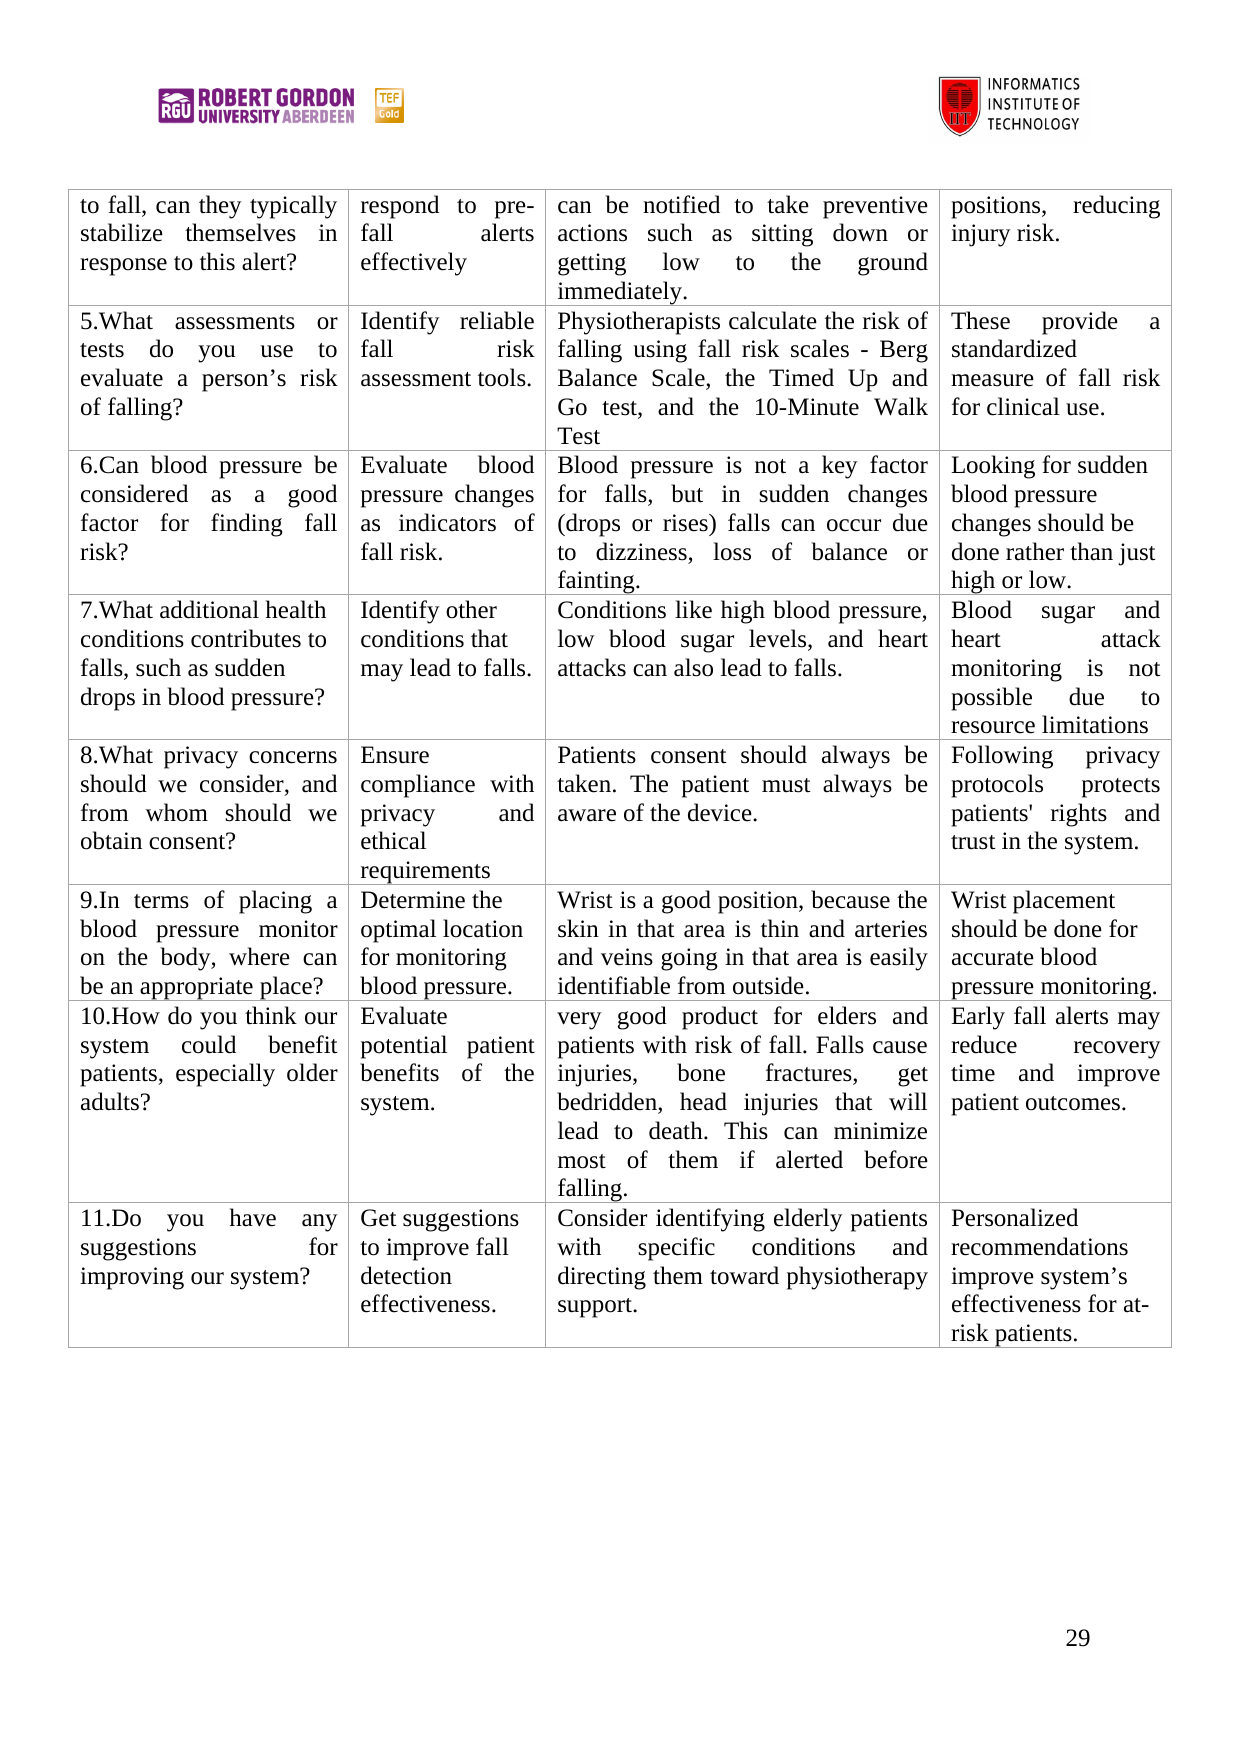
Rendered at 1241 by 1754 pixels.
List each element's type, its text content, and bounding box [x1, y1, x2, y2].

table_cell Wrist is a good position, because the skin in that area is thin and arteries and veins going in that area is easily identifiable from outside. [546, 885, 939, 1000]
table_cell 10.How do you think our system could benefit patients, especially older adults? [69, 1001, 348, 1202]
table_cell 6.Can blood pressure be considered as a good factor for finding fall risk? [69, 451, 348, 594]
table_cell Assess whether patients can respond to pre-fall alerts effectively [349, 190, 545, 305]
picture [927, 75, 1091, 143]
table_cell Determine the optimal location for monitoring blood pressure. [349, 885, 545, 1000]
table_cell These provide a standardized measure of fall risk for clinical use. [940, 306, 1171, 449]
table_cell Get suggestions to improve fall detection effectiveness. [349, 1203, 545, 1347]
table_cell 5.What assessments or tests do you use to evaluate a person’s risk of falling? [69, 306, 348, 449]
table_cell Blood pressure is not a key factor for falls, but in sudden changes (drops or rises) falls can occur due to dizziness, loss of balance or fainting. [546, 451, 939, 594]
table_cell Early fall alerts may reduce recovery time and improve patient outcomes. [940, 1001, 1171, 1202]
table_cell Following privacy protocols protects patients' rights and trust in the system. [940, 740, 1171, 884]
table_cell 9.In terms of placing a blood pressure monitor on the body, where can be an appropriate place? [69, 885, 348, 1000]
table_cell Patients consent should always be taken. The patient must always be aware of the device. [546, 740, 939, 884]
table_cell Ensure compliance with privacy and ethical requirements [349, 740, 545, 884]
table_cell very good product for elders and patients with risk of fall. Falls cause injuries, bone fractures, get bedridden, head injuries that will lead to death. This can minimize most of them if alerted before falling. [546, 1001, 939, 1202]
table_cell Evaluate potential patient benefits of the system. [349, 1001, 545, 1202]
table_cell Identify reliable fall risk assessment tools. [349, 306, 545, 449]
table_cell 8.What privacy concerns should we consider, and from whom should we obtain consent? [69, 740, 348, 884]
table_cell Physiotherapists calculate the risk of falling using fall risk scales - Berg Balance Scale, the Timed Up and Go test, and the 10-Minute Walk Test [546, 306, 939, 449]
table_cell Personalized recommendations improve system’s effectiveness for at-risk patients. [940, 1203, 1171, 1347]
table_cell Consider identifying elderly patients with specific conditions and directing them toward physiotherapy support. [546, 1203, 939, 1347]
table_cell 7.What additional health conditions contributes to falls, such as sudden drops in blood pressure? [69, 595, 348, 739]
table_cell Looking for sudden blood pressure changes should be done rather than just high or low. [940, 451, 1171, 594]
table_cell Blood sugar and heart attack monitoring is not possible due to resource limitations [940, 595, 1171, 739]
table_cell 4.If a patient receives an alert that they are about to fall, can they typically stabilize themselves in response to this alert? [69, 190, 348, 305]
table_cell Evaluate blood pressure changes as indicators of fall risk. [349, 451, 545, 594]
table_cell Identify other conditions that may lead to falls. [349, 595, 545, 739]
table_cell Wrist placement should be done for accurate blood pressure monitoring. [940, 885, 1171, 1000]
table_cell 11.Do you have any suggestions for improving our system? [69, 1203, 348, 1347]
table_cell Alerts can enable patients to take safer positions, reducing injury risk. [940, 190, 1171, 305]
table_cell Conditions like high blood pressure, low blood sugar levels, and heart attacks can also lead to falls. [546, 595, 939, 739]
picture [150, 82, 413, 129]
